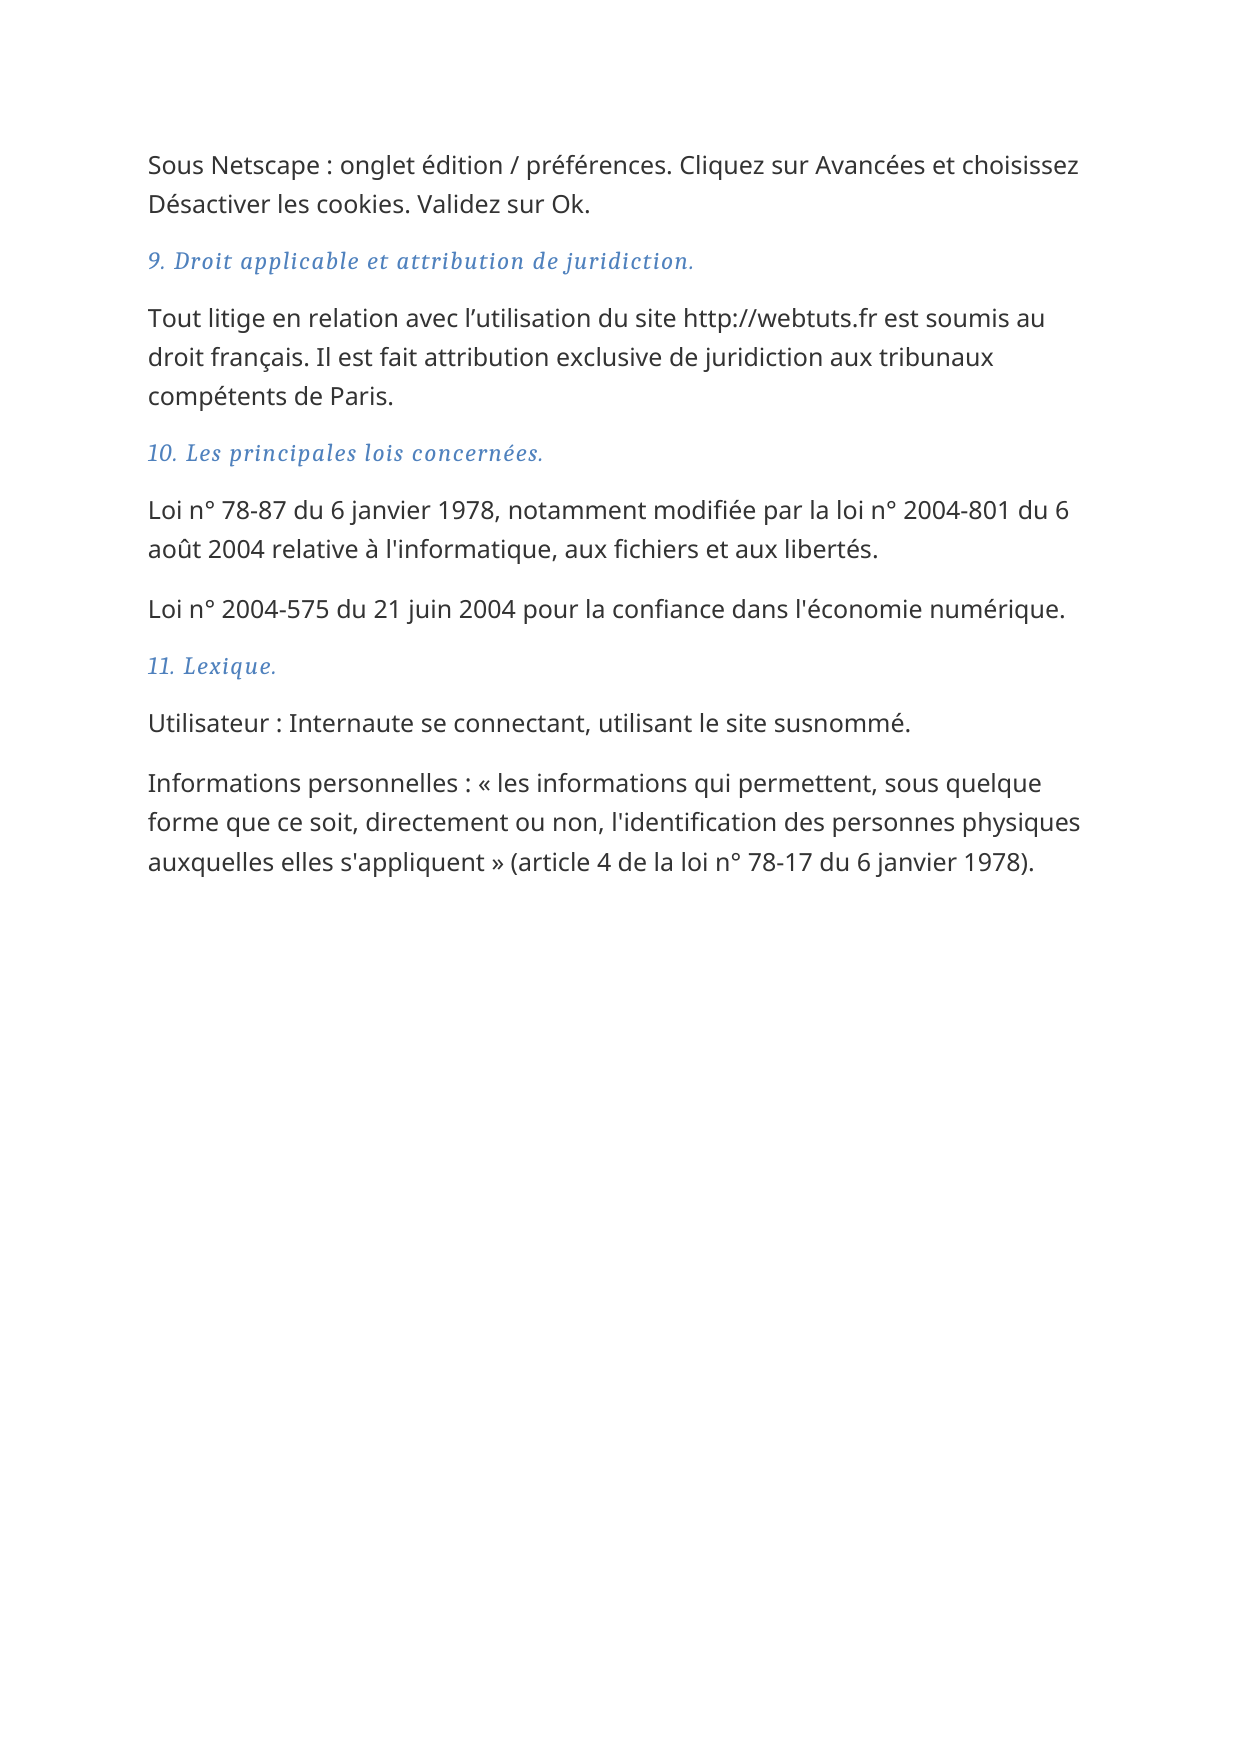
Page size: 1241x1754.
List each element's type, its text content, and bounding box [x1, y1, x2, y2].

text Loi n° 2004-575 du 21 juin 2004 pour la confiance dans l'économie numérique. [148, 592, 1093, 626]
text Sous Netscape : onglet édition / préférences. Cliquez sur Avancées et choisissez Désactiver les cookies. Validez sur Ok. [148, 148, 1093, 221]
subtitle 9. Droit applicable et attribution de juridiction. [148, 247, 1093, 276]
text Tout litige en relation avec l’utilisation du site http://webtuts.fr est soumis au droit français. Il est fait attribution exclusive de juridiction aux tribunaux compétents de Paris. [148, 301, 1093, 413]
subtitle 11. Lexique. [148, 652, 1093, 681]
text Informations personnelles : « les informations qui permettent, sous quelque forme que ce soit, directement ou non, l'identification des personnes physiques auxquelles elles s'appliquent » (article 4 de la loi n° 78-17 du 6 janvier 1978). [148, 766, 1093, 878]
text Loi n° 78-87 du 6 janvier 1978, notamment modifiée par la loi n° 2004-801 du 6 août 2004 relative à l'informatique, aux fichiers et aux libertés. [148, 493, 1093, 566]
text Utilisateur : Internaute se connectant, utilisant le site susnommé. [148, 706, 1093, 740]
subtitle 10. Les principales lois concernées. [148, 439, 1093, 468]
